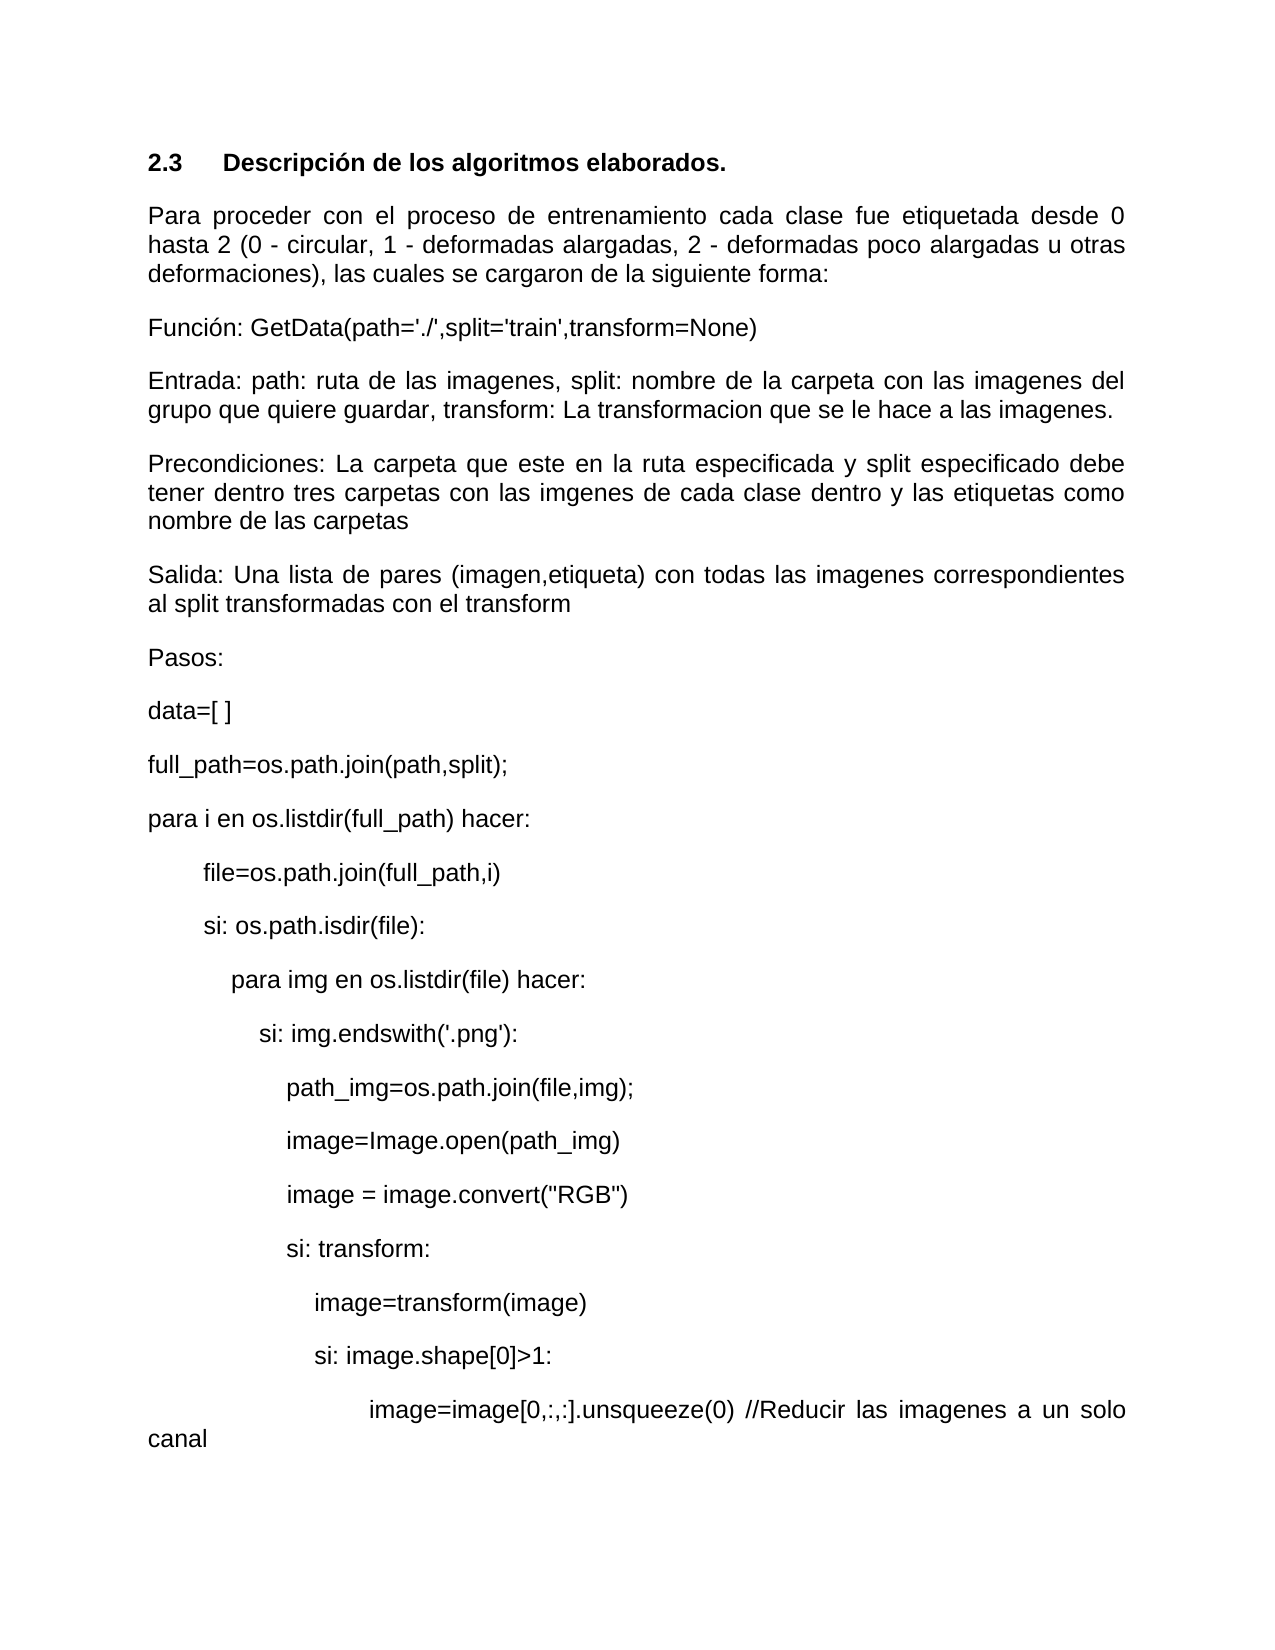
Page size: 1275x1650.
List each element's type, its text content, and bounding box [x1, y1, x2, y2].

text Salida: Una lista de pares (imagen,etiqueta) con todas las imagenes correspondientes al split transformadas con el transform [148, 560, 1127, 618]
text image=transform(image) [148, 1288, 1127, 1316]
subtitle Descripción de los algoritmos elaborados. [148, 148, 1127, 176]
text data=[ ] [148, 696, 1127, 725]
text si: img.endswith('.png'): [148, 1019, 1127, 1048]
text Para proceder con el proceso de entrenamiento cada clase fue etiquetada desde 0 hasta 2 (0 - circular, 1 - deformadas alargadas, 2 - deformadas poco alargadas u otras deformaciones), las cuales se cargaron de la siguiente forma: [148, 201, 1127, 288]
text full_path=os.path.join(path,split); [148, 750, 1127, 779]
text path_img=os.path.join(file,img); [148, 1073, 1127, 1101]
text para i en os.listdir(full_path) hacer: [148, 804, 1127, 833]
text Función: GetData(path='./',split='train',transform=None) [148, 313, 1127, 341]
text image=image[0,:,:].unsqueeze(0) //Reducir las imagenes a un solo canal [148, 1395, 1127, 1453]
text file=os.path.join(full_path,i) [148, 858, 1127, 886]
text Entrada: path: ruta de las imagenes, split: nombre de la carpeta con las imagenes del grupo que quiere guardar, transform: La transformacion que se le hace a las imagenes. [148, 366, 1127, 424]
text si: transform: [148, 1234, 1127, 1263]
text image=Image.open(path_img) [148, 1126, 1127, 1155]
text si: os.path.isdir(file): [148, 911, 1127, 940]
text si: image.shape[0]>1: [148, 1341, 1127, 1370]
text image = image.convert("RGB") [148, 1180, 1127, 1209]
text Pasos: [148, 643, 1127, 671]
text Precondiciones: La carpeta que este en la ruta especificada y split especificado debe tener dentro tres carpetas con las imgenes de cada clase dentro y las etiquetas como nombre de las carpetas [148, 449, 1127, 535]
text para img en os.listdir(file) hacer: [148, 965, 1127, 994]
